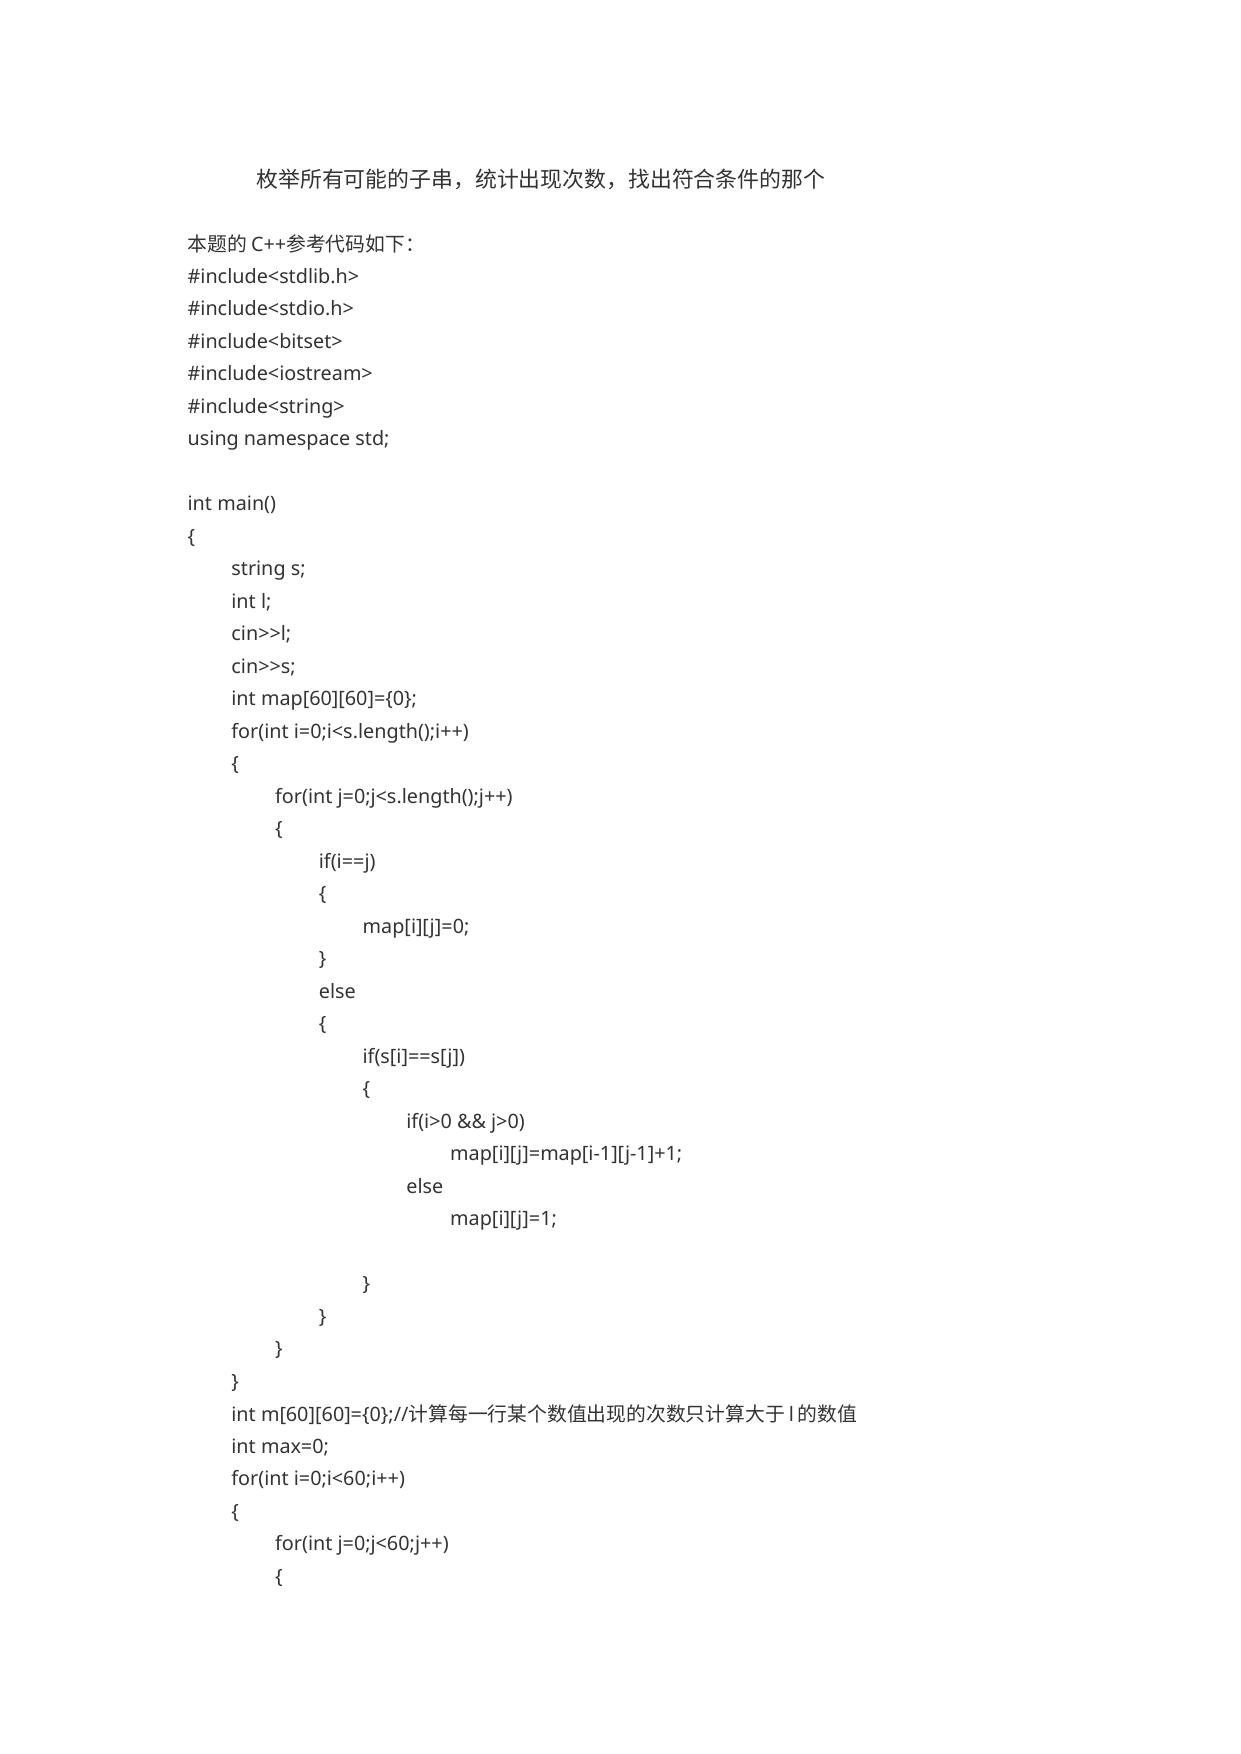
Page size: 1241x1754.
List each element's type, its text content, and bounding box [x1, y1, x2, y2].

text string s; [187, 552, 1053, 584]
text { [187, 1494, 1053, 1527]
text if(i>0 && j>0) [187, 1104, 1053, 1137]
text { [187, 812, 1053, 844]
text cin>>l; [187, 617, 1053, 649]
text 本题的C++参考代码如下： [187, 227, 1053, 259]
text int map[60][60]={0}; [187, 682, 1053, 714]
text using namespace std; [187, 422, 1053, 454]
text map[i][j]=1; [187, 1202, 1053, 1234]
text { [187, 1559, 1053, 1592]
text #include<bitset> [187, 324, 1053, 357]
text map[i][j]=map[i-1][j-1]+1; [187, 1137, 1053, 1169]
text { [187, 747, 1053, 779]
text if(s[i]==s[j]) [187, 1039, 1053, 1072]
text else [187, 1169, 1053, 1202]
text int max=0; [187, 1429, 1053, 1462]
text { [187, 1072, 1053, 1104]
text { [187, 519, 1053, 552]
text map[i][j]=0; [187, 909, 1053, 942]
text int l; [187, 584, 1053, 617]
text } [187, 1299, 1053, 1332]
text for(int j=0;j<60;j++) [187, 1527, 1053, 1559]
text cin>>s; [187, 649, 1053, 682]
text { [187, 1007, 1053, 1039]
text { [187, 877, 1053, 909]
text #include<iostream> [187, 357, 1053, 389]
text for(int i=0;i<s.length();i++) [187, 714, 1053, 747]
text } [187, 1364, 1053, 1397]
text #include<string> [187, 389, 1053, 422]
text } [187, 1332, 1053, 1364]
text int main() [187, 487, 1053, 519]
text #include<stdio.h> [187, 292, 1053, 324]
text } [187, 942, 1053, 974]
text 枚举所有可能的子串，统计出现次数，找出符合条件的那个 [212, 162, 1053, 194]
text } [187, 1267, 1053, 1299]
text for(int i=0;i<60;i++) [187, 1462, 1053, 1494]
text if(i==j) [187, 844, 1053, 877]
text for(int j=0;j<s.length();j++) [187, 779, 1053, 812]
text int m[60][60]={0};//计算每一行某个数值出现的次数只计算大于l的数值 [187, 1397, 1053, 1429]
text #include<stdlib.h> [187, 259, 1053, 292]
text else [187, 974, 1053, 1007]
